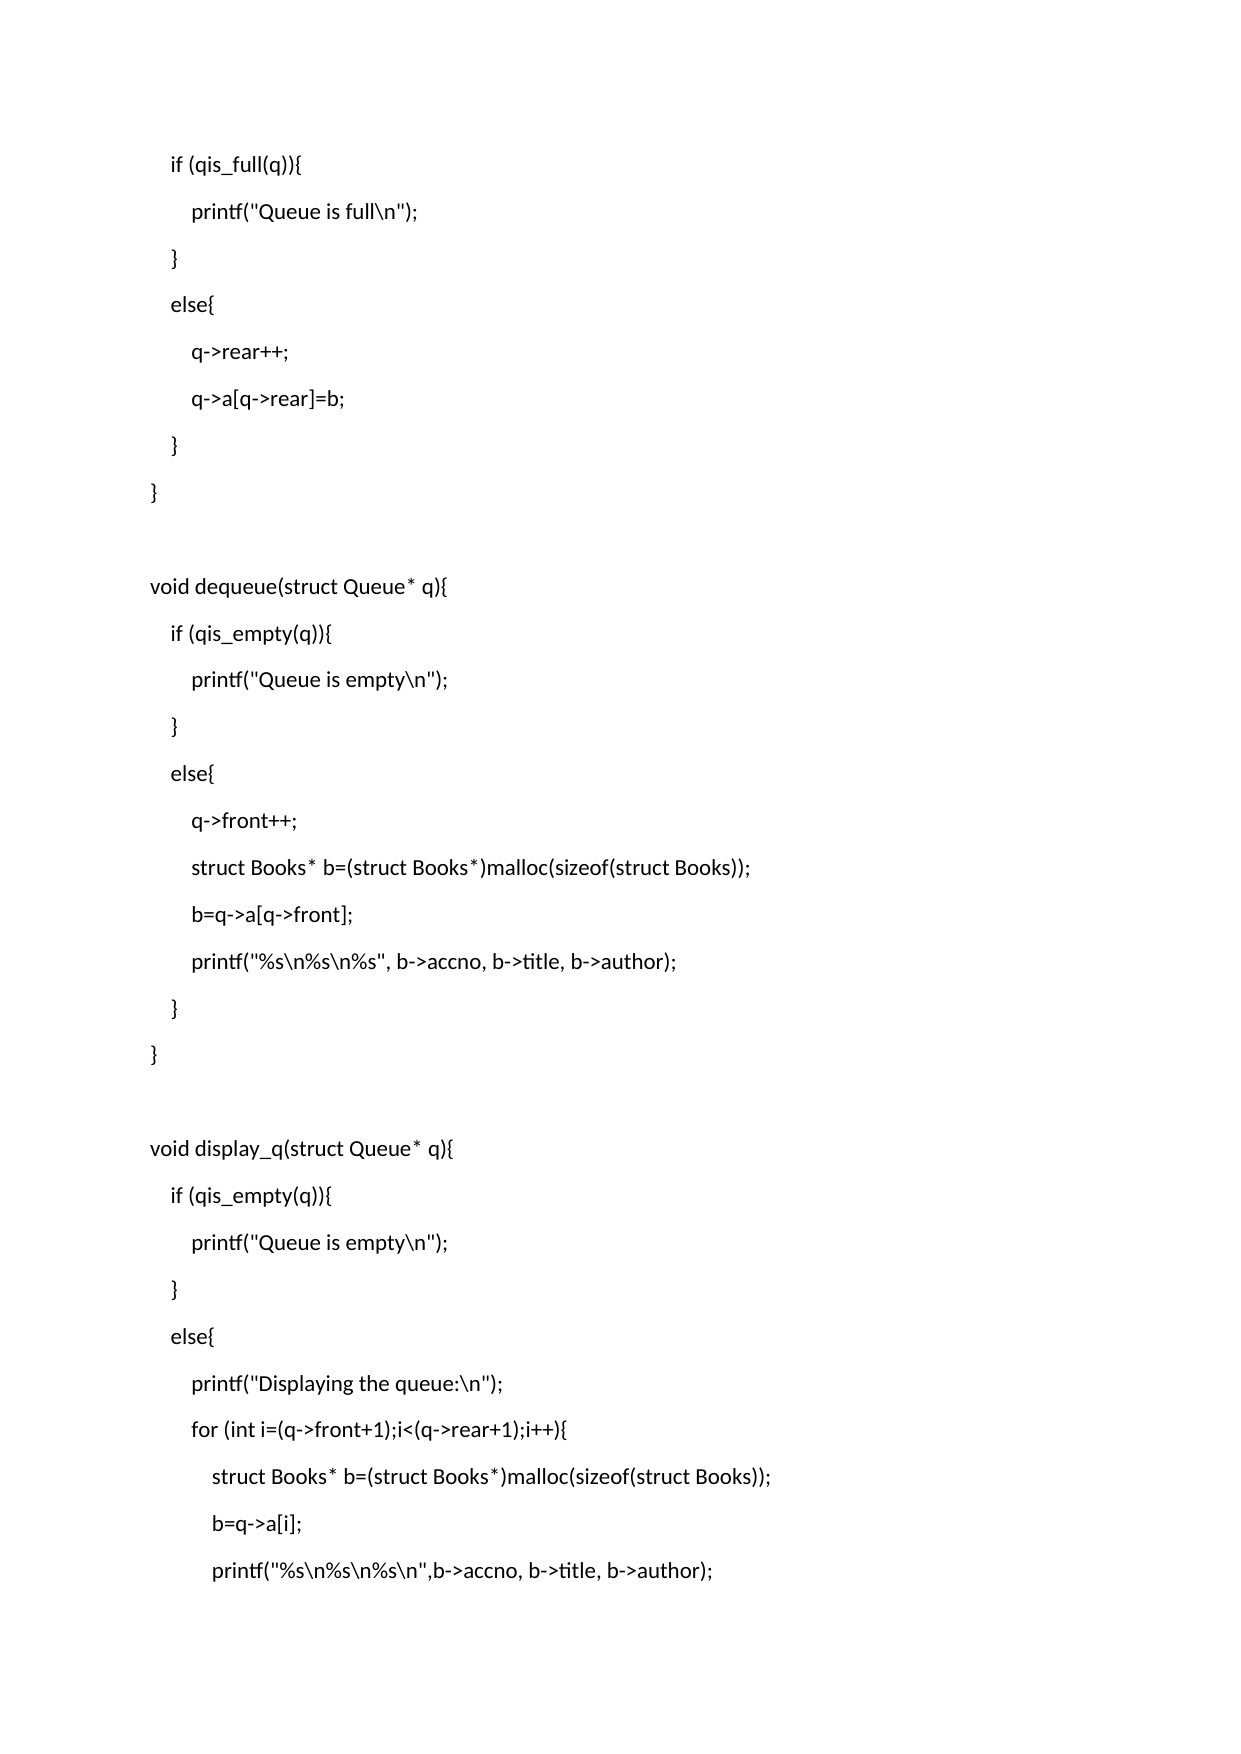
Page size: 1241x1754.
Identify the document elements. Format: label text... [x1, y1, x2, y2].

text else{ [150, 1322, 1090, 1350]
text b=q->a[i]; [150, 1509, 1090, 1537]
text else{ [150, 759, 1090, 787]
text if (qis_full(q)){ [150, 150, 1090, 178]
text for (int i=(q->front+1);i<(q->rear+1);i++){ [150, 1416, 1090, 1444]
text q->front++; [150, 806, 1090, 834]
text printf("Queue is full\n"); [150, 197, 1090, 225]
text struct Books* b=(struct Books*)malloc(sizeof(struct Books)); [150, 853, 1090, 881]
text printf("Queue is empty\n"); [150, 1228, 1090, 1256]
text void display_q(struct Queue* q){ [150, 1134, 1090, 1162]
text } [150, 1041, 1090, 1069]
text } [150, 478, 1090, 506]
text b=q->a[q->front]; [150, 900, 1090, 928]
text if (qis_empty(q)){ [150, 1181, 1090, 1209]
text } [150, 431, 1090, 459]
text q->rear++; [150, 337, 1090, 366]
text if (qis_empty(q)){ [150, 619, 1090, 647]
text printf("Displaying the queue:\n"); [150, 1369, 1090, 1397]
text } [150, 712, 1090, 741]
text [150, 1462, 1090, 1491]
text printf("%s\n%s\n%s", b->accno, b->title, b->author); [150, 947, 1090, 975]
text } [150, 994, 1090, 1022]
text } [150, 244, 1090, 272]
text void dequeue(struct Queue* q){ [150, 572, 1090, 600]
text } [150, 1275, 1090, 1303]
text printf("%s\n%s\n%s\n",b->accno, b->title, b->author); [150, 1556, 1090, 1584]
text else{ [150, 291, 1090, 319]
text q->a[q->rear]=b; [150, 384, 1090, 412]
text printf("Queue is empty\n"); [150, 666, 1090, 694]
